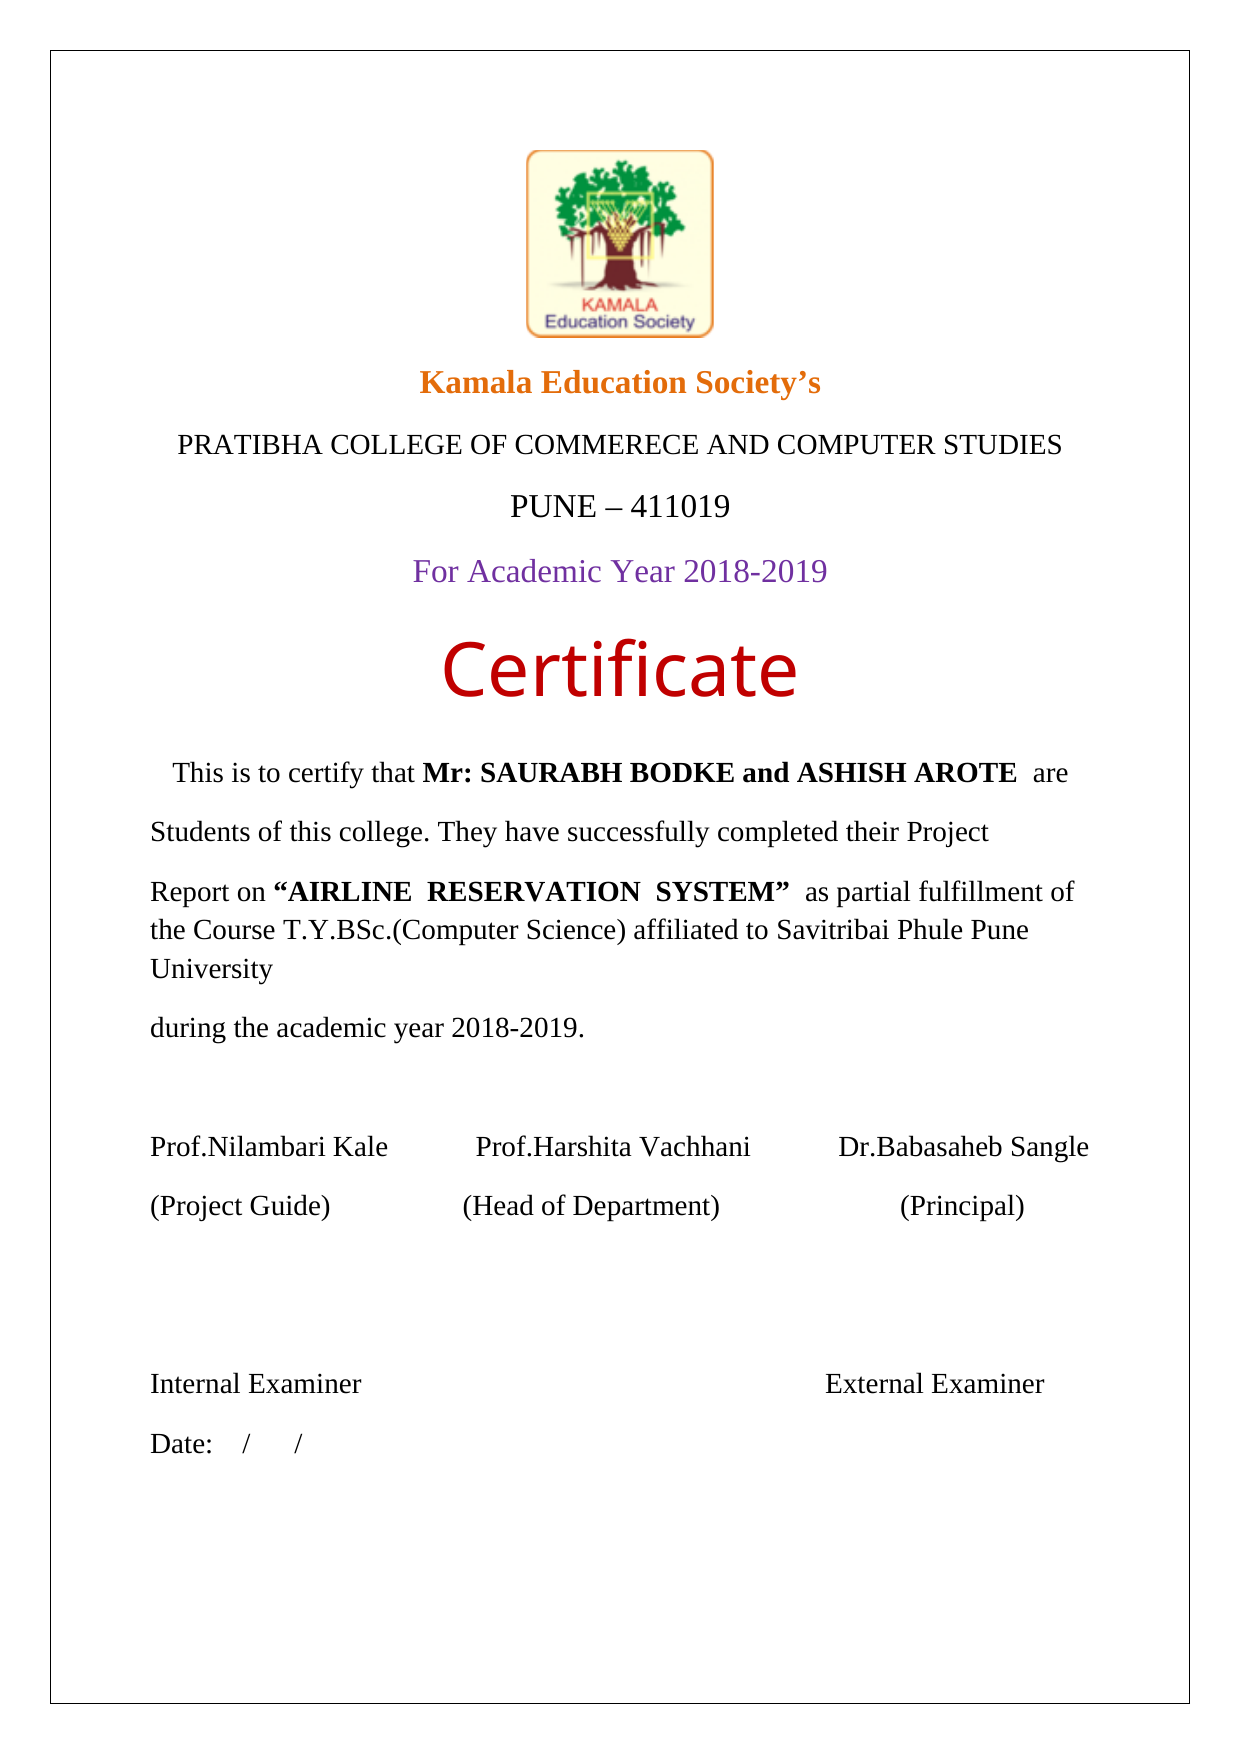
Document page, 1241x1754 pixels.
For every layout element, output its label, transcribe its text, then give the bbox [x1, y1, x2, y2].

text This is to certify that Mr: SAURABH BODKE and ASHISH AROTE are [150, 755, 1090, 788]
text For Academic Year 2018-2019 [150, 552, 1090, 590]
text Kamala Education Society’s [150, 362, 1090, 401]
text Prof.Nilambari Kale Prof.Harshita Vachhani Dr.Babasaheb Sangle [150, 1129, 1090, 1162]
text Date: / / [150, 1426, 1090, 1459]
text Students of this college. They have successfully completed their Project [150, 814, 1090, 848]
text (Project Guide) (Head of Department) (Principal) [150, 1188, 1090, 1222]
text Certificate [150, 617, 1090, 719]
picture [526, 150, 714, 338]
text PRATIBHA COLLEGE OF COMMERECE AND COMPUTER STUDIES [150, 427, 1090, 461]
text during the academic year 2018-2019. [150, 1010, 1090, 1044]
text Internal Examiner External Examiner [150, 1366, 1090, 1400]
text Report on “AIRLINE RESERVATION SYSTEM” as partial fulfillment of the Course T.Y.BSc.(Computer Science) affiliated to Savitribai Phule Pune University [150, 874, 1090, 984]
text PUNE – 411019 [150, 487, 1090, 525]
